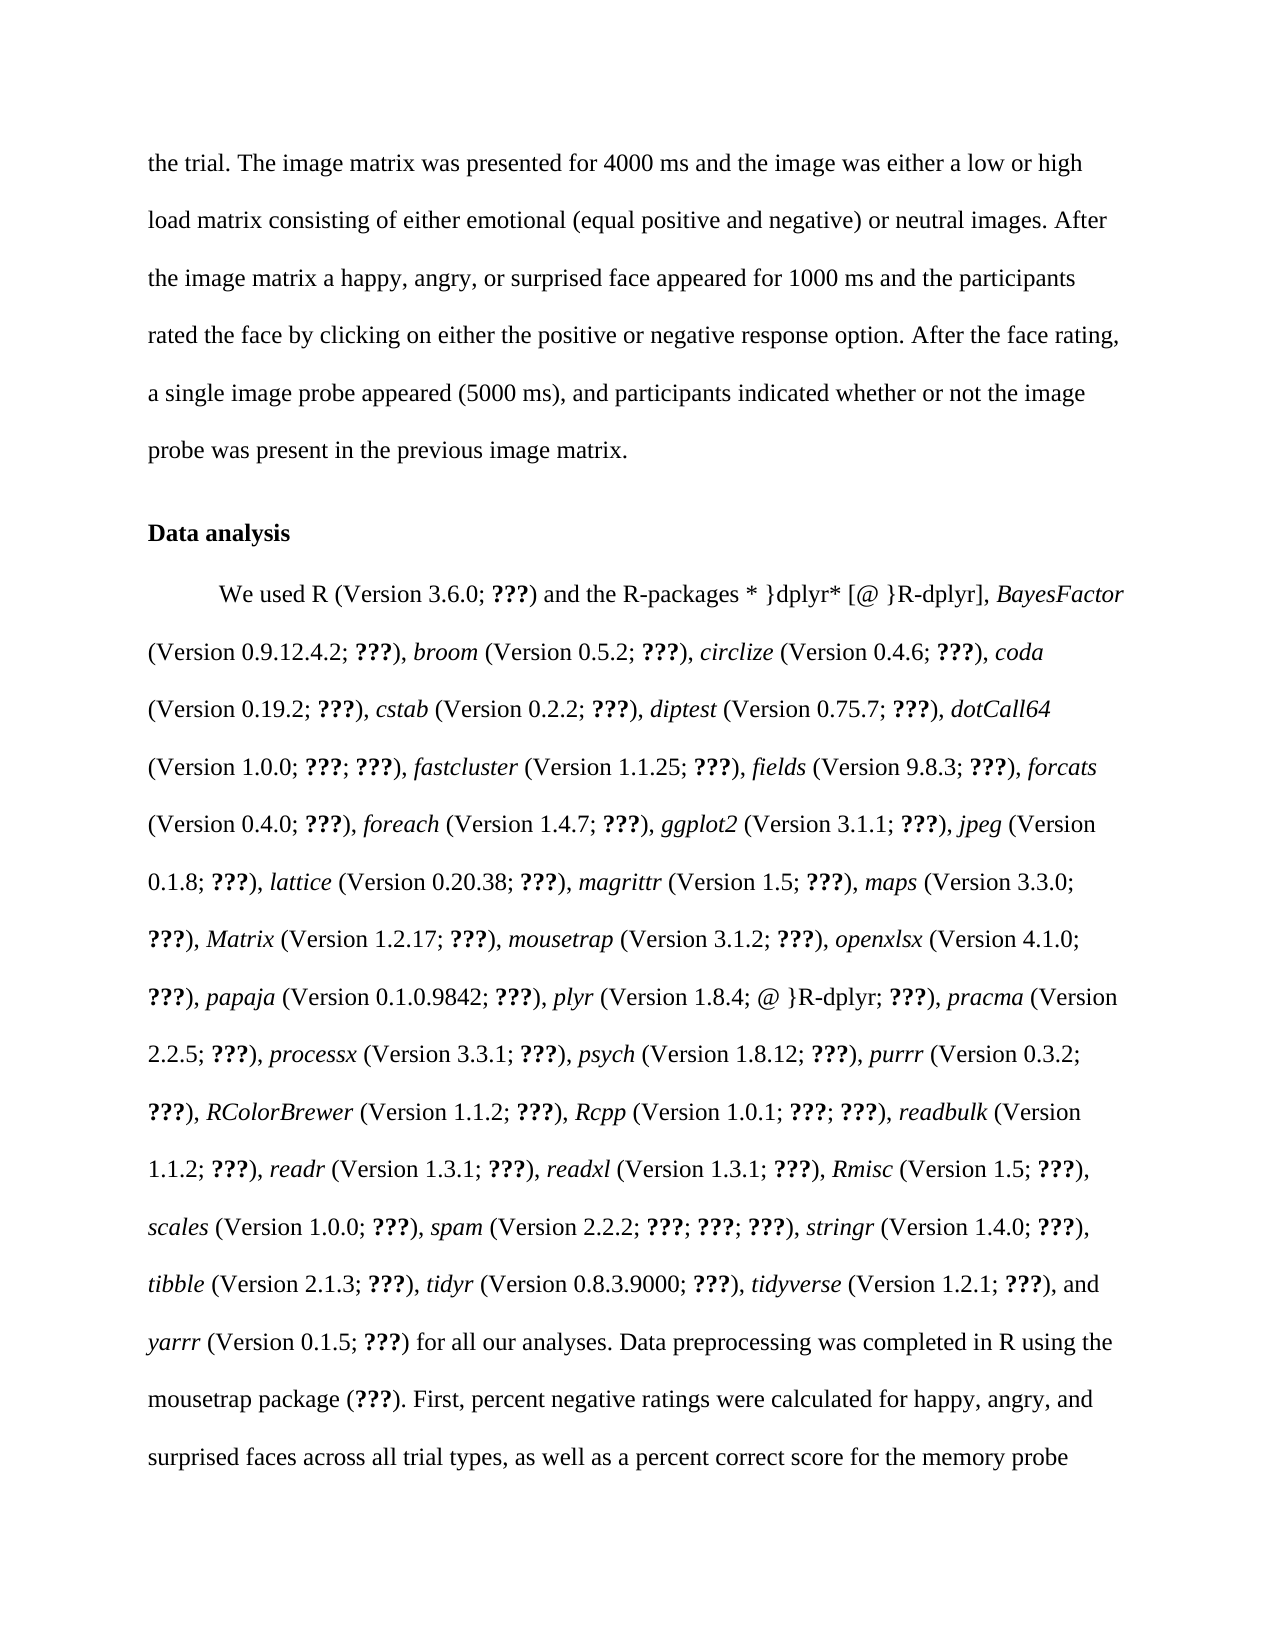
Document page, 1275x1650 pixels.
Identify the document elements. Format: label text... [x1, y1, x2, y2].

subtitle Data analysis [148, 518, 1127, 546]
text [148, 148, 1127, 464]
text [148, 579, 1127, 1471]
